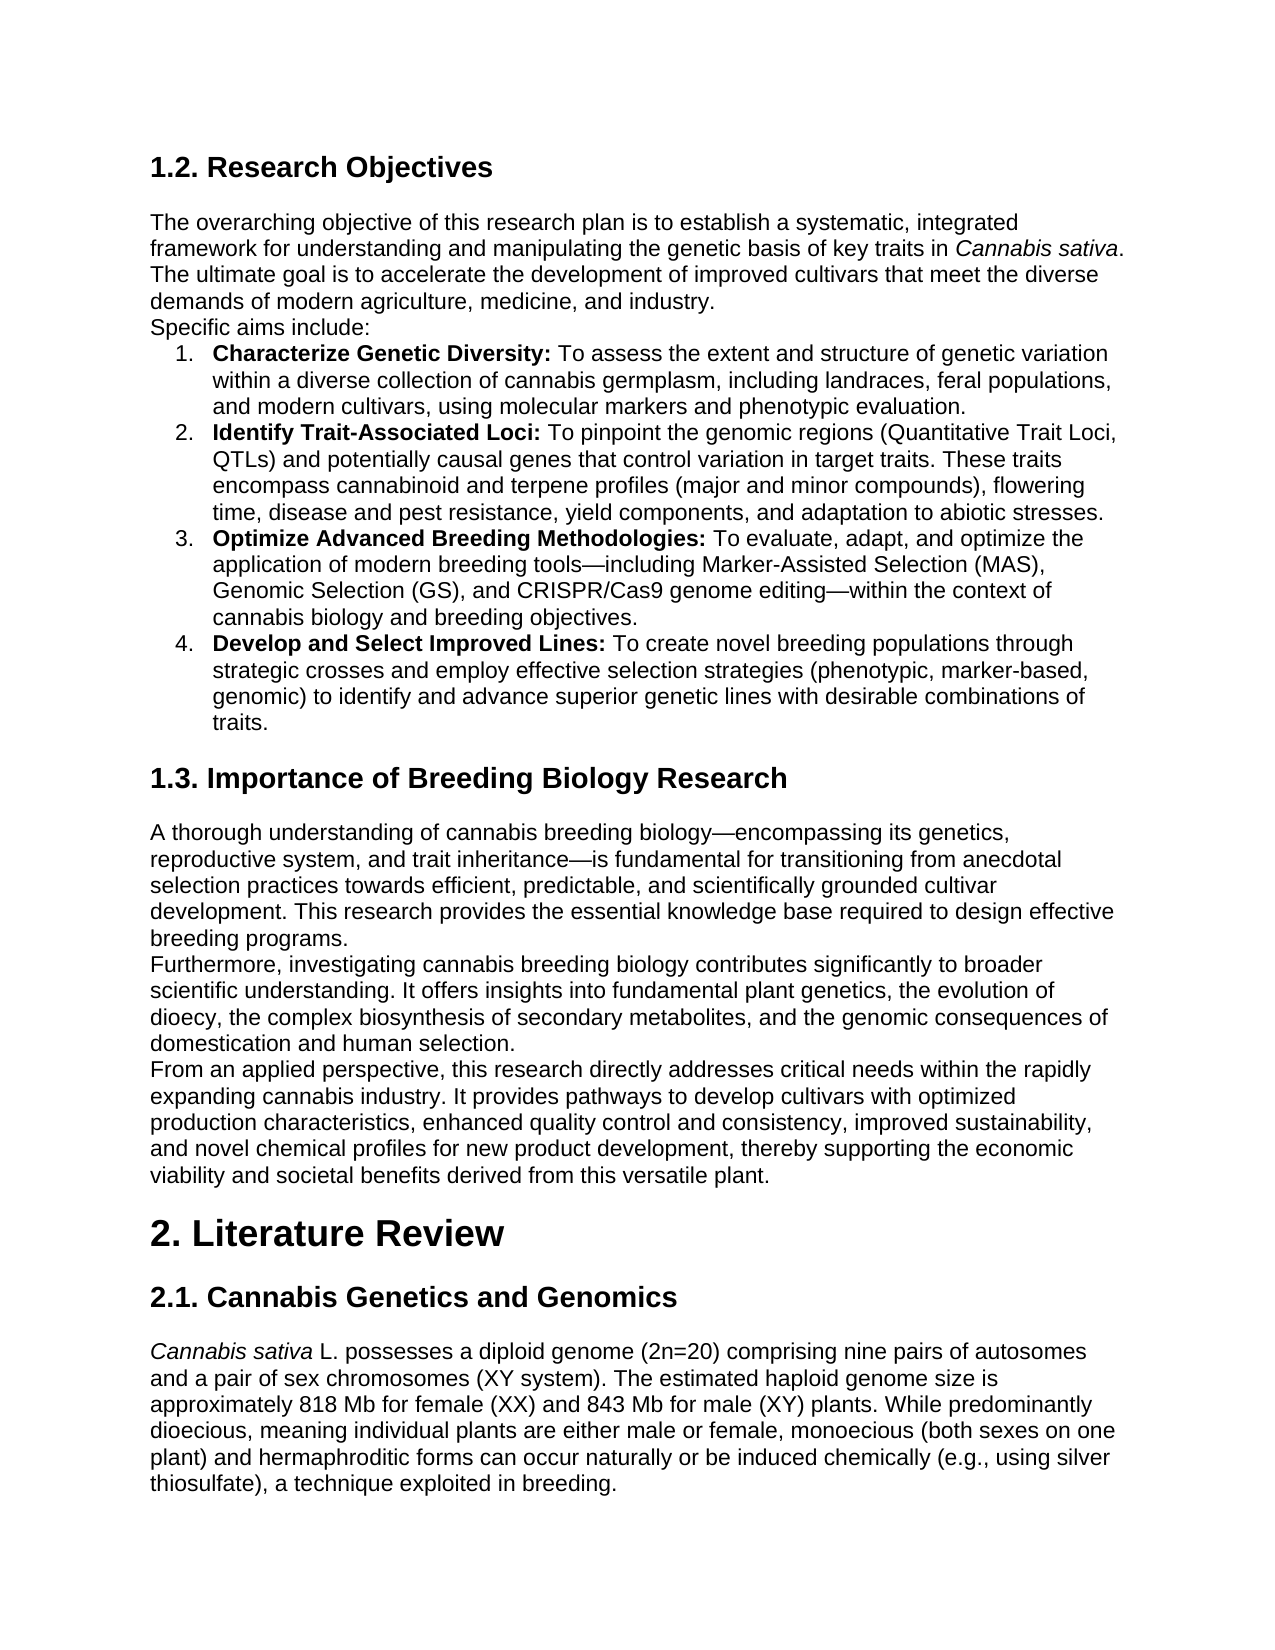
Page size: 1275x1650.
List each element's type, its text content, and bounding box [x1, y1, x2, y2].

text From an applied perspective, this research directly addresses critical needs within the rapidly expanding cannabis industry. It provides pathways to develop cultivars with optimized production characteristics, enhanced quality control and consistency, improved sustainability, and novel chemical profiles for new product development, thereby supporting the economic viability and societal benefits derived from this versatile plant. [150, 1056, 1125, 1188]
subtitle 1.2. Research Objectives [150, 150, 1125, 183]
list Identify Trait-Associated Loci: To pinpoint the genomic regions (Quantitative Trait Loci, QTLs) and potentially causal genes that control variation in target traits. These traits encompass cannabinoid and terpene profiles (major and minor compounds), flowering time, disease and pest resistance, yield components, and adaptation to abiotic stresses. [175, 419, 1125, 525]
text Furthermore, investigating cannabis breeding biology contributes significantly to broader scientific understanding. It offers insights into fundamental plant genetics, the evolution of dioecy, the complex biosynthesis of secondary metabolites, and the genomic consequences of domestication and human selection. [150, 951, 1125, 1056]
text A thorough understanding of cannabis breeding biology—encompassing its genetics, reproductive system, and trait inheritance—is fundamental for transitioning from anecdotal selection practices towards efficient, predictable, and scientifically grounded cultivar development. This research provides the essential knowledge base required to design effective breeding programs. [150, 819, 1125, 951]
list Develop and Select Improved Lines: To create novel breeding populations through strategic crosses and employ effective selection strategies (phenotypic, marker-based, genomic) to identify and advance superior genetic lines with desirable combinations of traits. [175, 630, 1125, 736]
text The overarching objective of this research plan is to establish a systematic, integrated framework for understanding and manipulating the genetic basis of key traits in Cannabis sativa. The ultimate goal is to accelerate the development of improved cultivars that meet the diverse demands of modern agriculture, medicine, and industry. [150, 208, 1125, 314]
text Cannabis sativa L. possesses a diploid genome (2n=20) comprising nine pairs of autosomes and a pair of sex chromosomes (XY system). The estimated haploid genome size is approximately 818 Mb for female (XX) and 843 Mb for male (XY) plants. While predominantly dioecious, meaning individual plants are either male or female, monoecious (both sexes on one plant) and hermaphroditic forms can occur naturally or be induced chemically (e.g., using silver thiosulfate), a technique exploited in breeding. [150, 1338, 1125, 1496]
subtitle 1.3. Importance of Breeding Biology Research [150, 761, 1125, 794]
list Optimize Advanced Breeding Methodologies: To evaluate, adapt, and optimize the application of modern breeding tools—including Marker-Assisted Selection (MAS), Genomic Selection (GS), and CRISPR/Cas9 genome editing—within the context of cannabis biology and breeding objectives. [175, 525, 1125, 630]
subtitle 2.1. Cannabis Genetics and Genomics [150, 1280, 1125, 1313]
text Specific aims include: [150, 314, 1125, 340]
subtitle 2. Literature Review [150, 1212, 1125, 1255]
list Characterize Genetic Diversity: To assess the extent and structure of genetic variation within a diverse collection of cannabis germplasm, including landraces, feral populations, and modern cultivars, using molecular markers and phenotypic evaluation. [175, 340, 1125, 419]
